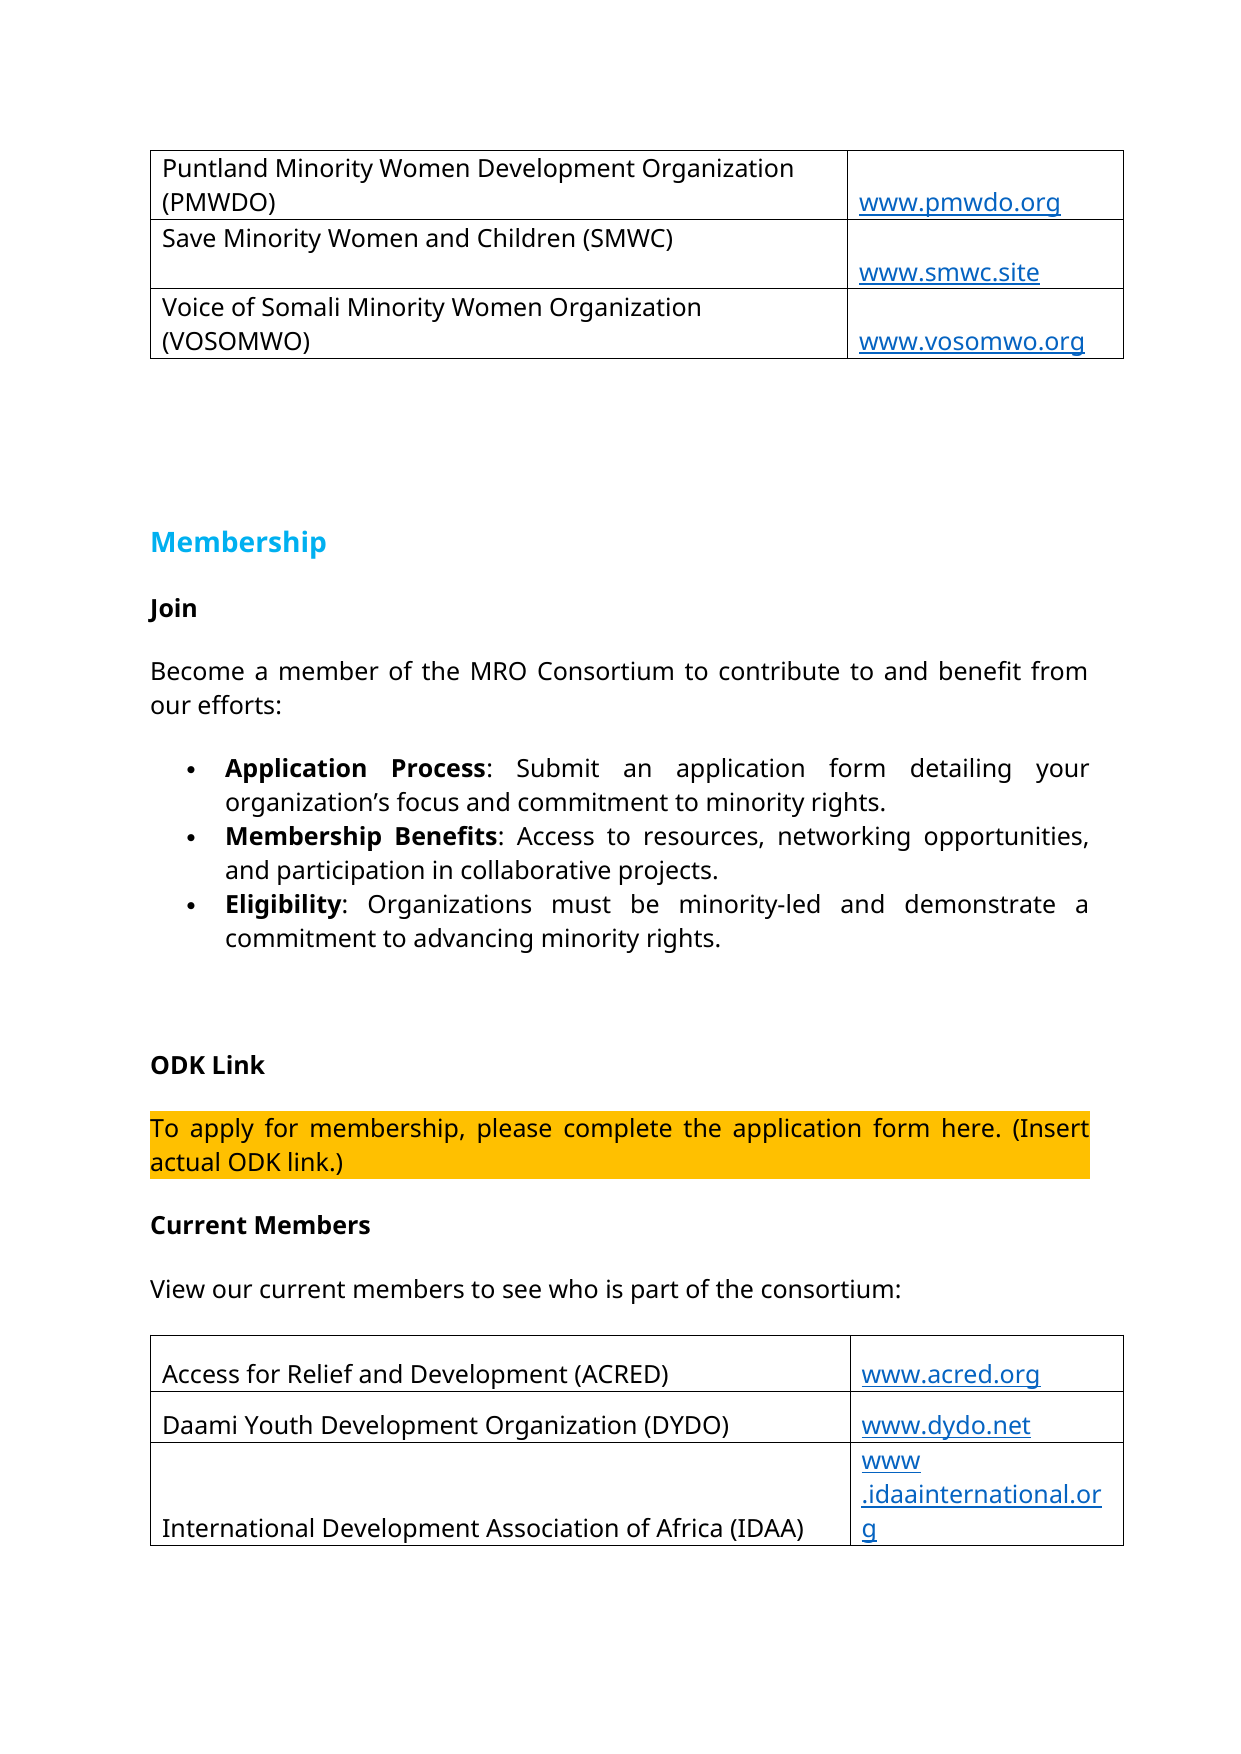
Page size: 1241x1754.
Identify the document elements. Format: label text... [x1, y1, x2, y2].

text Become a member of the MRO Consortium to contribute to and benefit from our efforts: [150, 653, 1090, 722]
text ODK Link [150, 1047, 1090, 1082]
table_cell www.smwc.site [848, 220, 1123, 288]
table_cell www.vosomwo.org [848, 289, 1123, 357]
text Current Members [150, 1208, 1090, 1242]
list Membership Benefits: Access to resources, networking opportunities, and participation in collaborative projects. [187, 819, 1090, 887]
table_cell Puntland Minority Women Development Organization (PMWDO) [151, 151, 847, 219]
table_cell www.dydo.net [851, 1392, 1123, 1442]
table_cell www.idaainternational.org [851, 1443, 1123, 1545]
list Eligibility: Organizations must be minority-led and demonstrate a commitment to advancing minority rights. [187, 887, 1090, 955]
table_cell Save Minority Women and Children (SMWC) [151, 220, 847, 288]
table_cell www.pmwdo.org [848, 151, 1123, 219]
table_cell International Development Association of Africa (IDAA) [151, 1443, 850, 1545]
table_cell Daami Youth Development Organization (DYDO) [151, 1392, 850, 1442]
text Membership [150, 523, 1090, 561]
text View our current members to see who is part of the consortium: [150, 1271, 1090, 1305]
table_header Access for Relief and Development (ACRED) [151, 1336, 850, 1391]
list Application Process: Submit an application form detailing your organization’s focus and commitment to minority rights. [187, 751, 1090, 819]
table_header www.acred.org [851, 1336, 1123, 1391]
text To apply for membership, please complete the application form here. (Insert actual ODK link.) [150, 1111, 1090, 1179]
text Join [150, 590, 1090, 624]
table_cell Voice of Somali Minority Women Organization (VOSOMWO) [151, 289, 847, 357]
